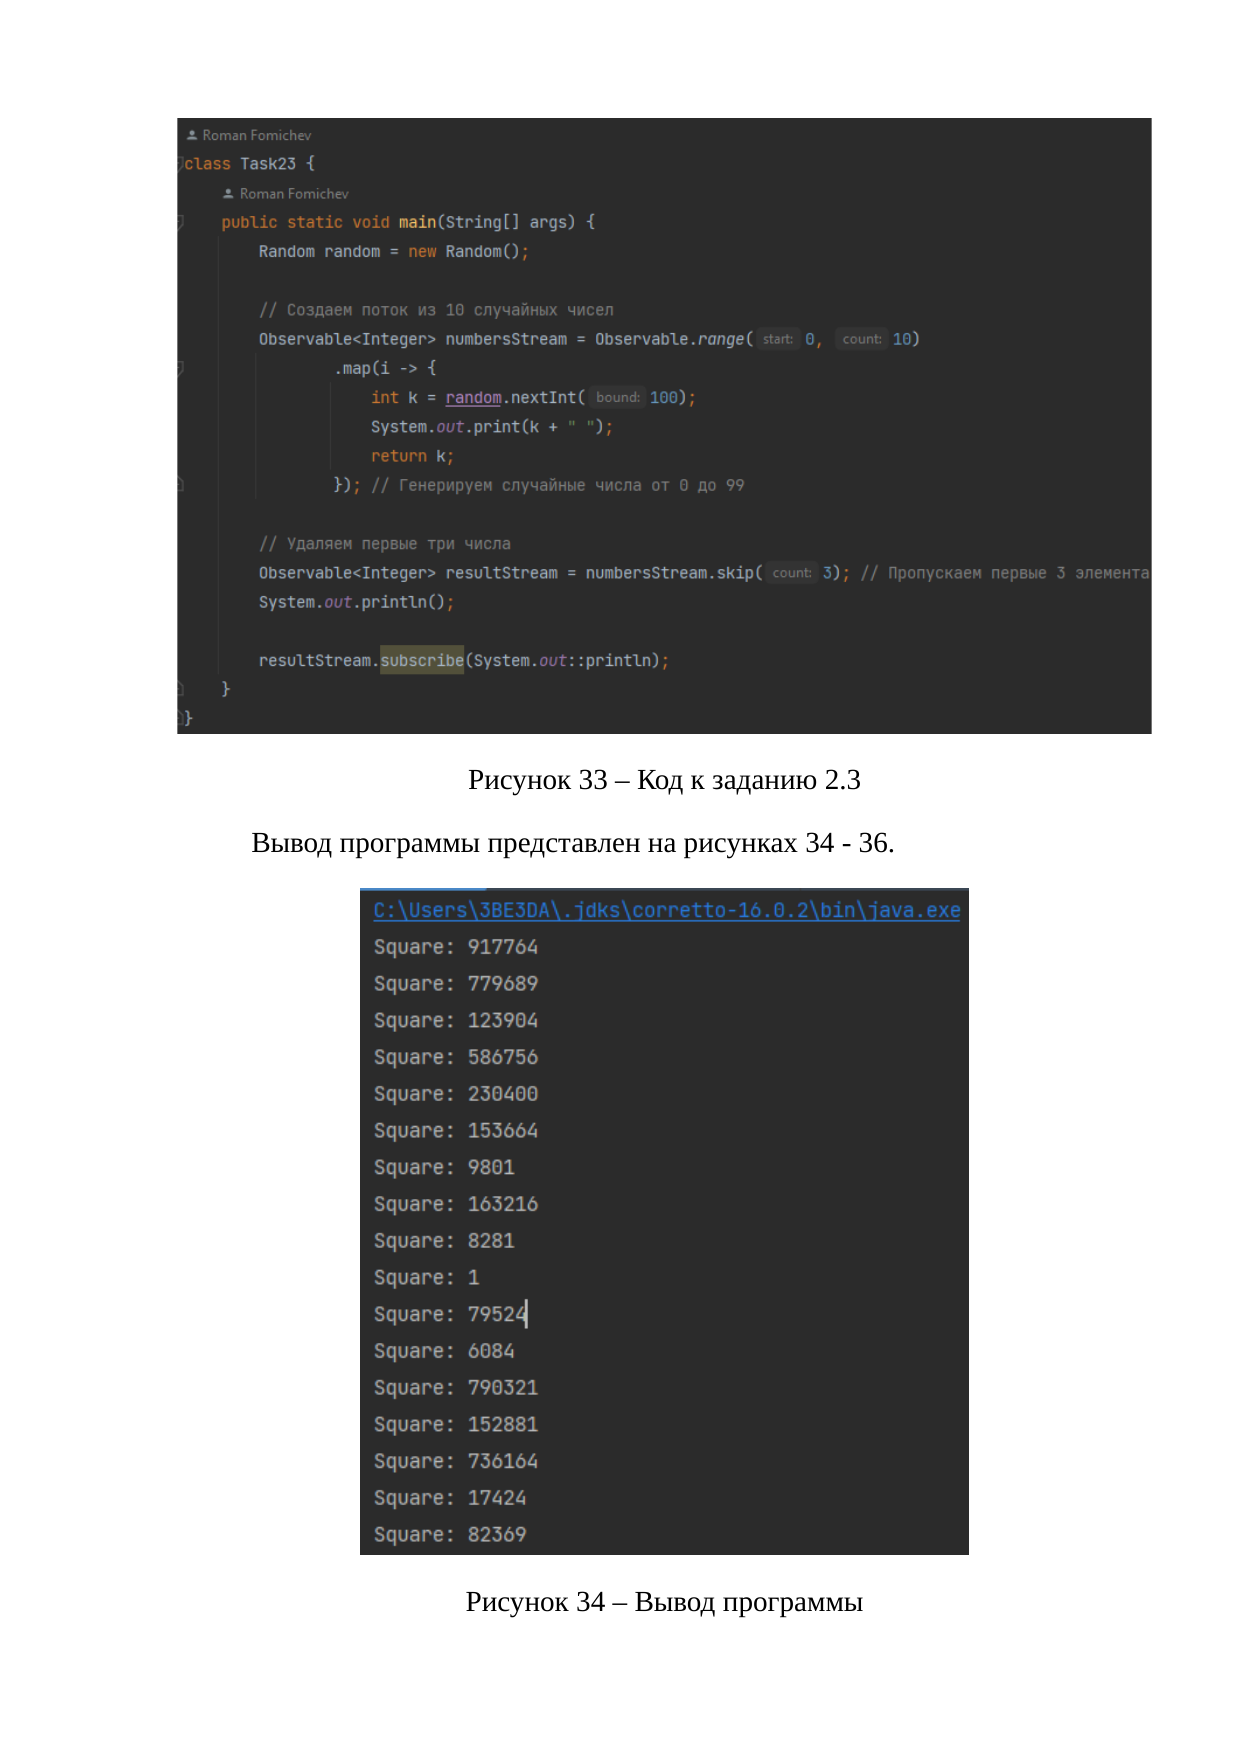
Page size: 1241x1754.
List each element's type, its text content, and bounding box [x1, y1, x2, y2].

text Рисунок 33 – Код к заданию 2.3 [177, 762, 1152, 796]
picture [177, 118, 1152, 734]
text Вывод программы представлен на рисунках 34 - 36. [177, 825, 1152, 859]
text Рисунок 34 – Вывод программы [177, 1584, 1152, 1617]
picture [360, 888, 969, 1555]
